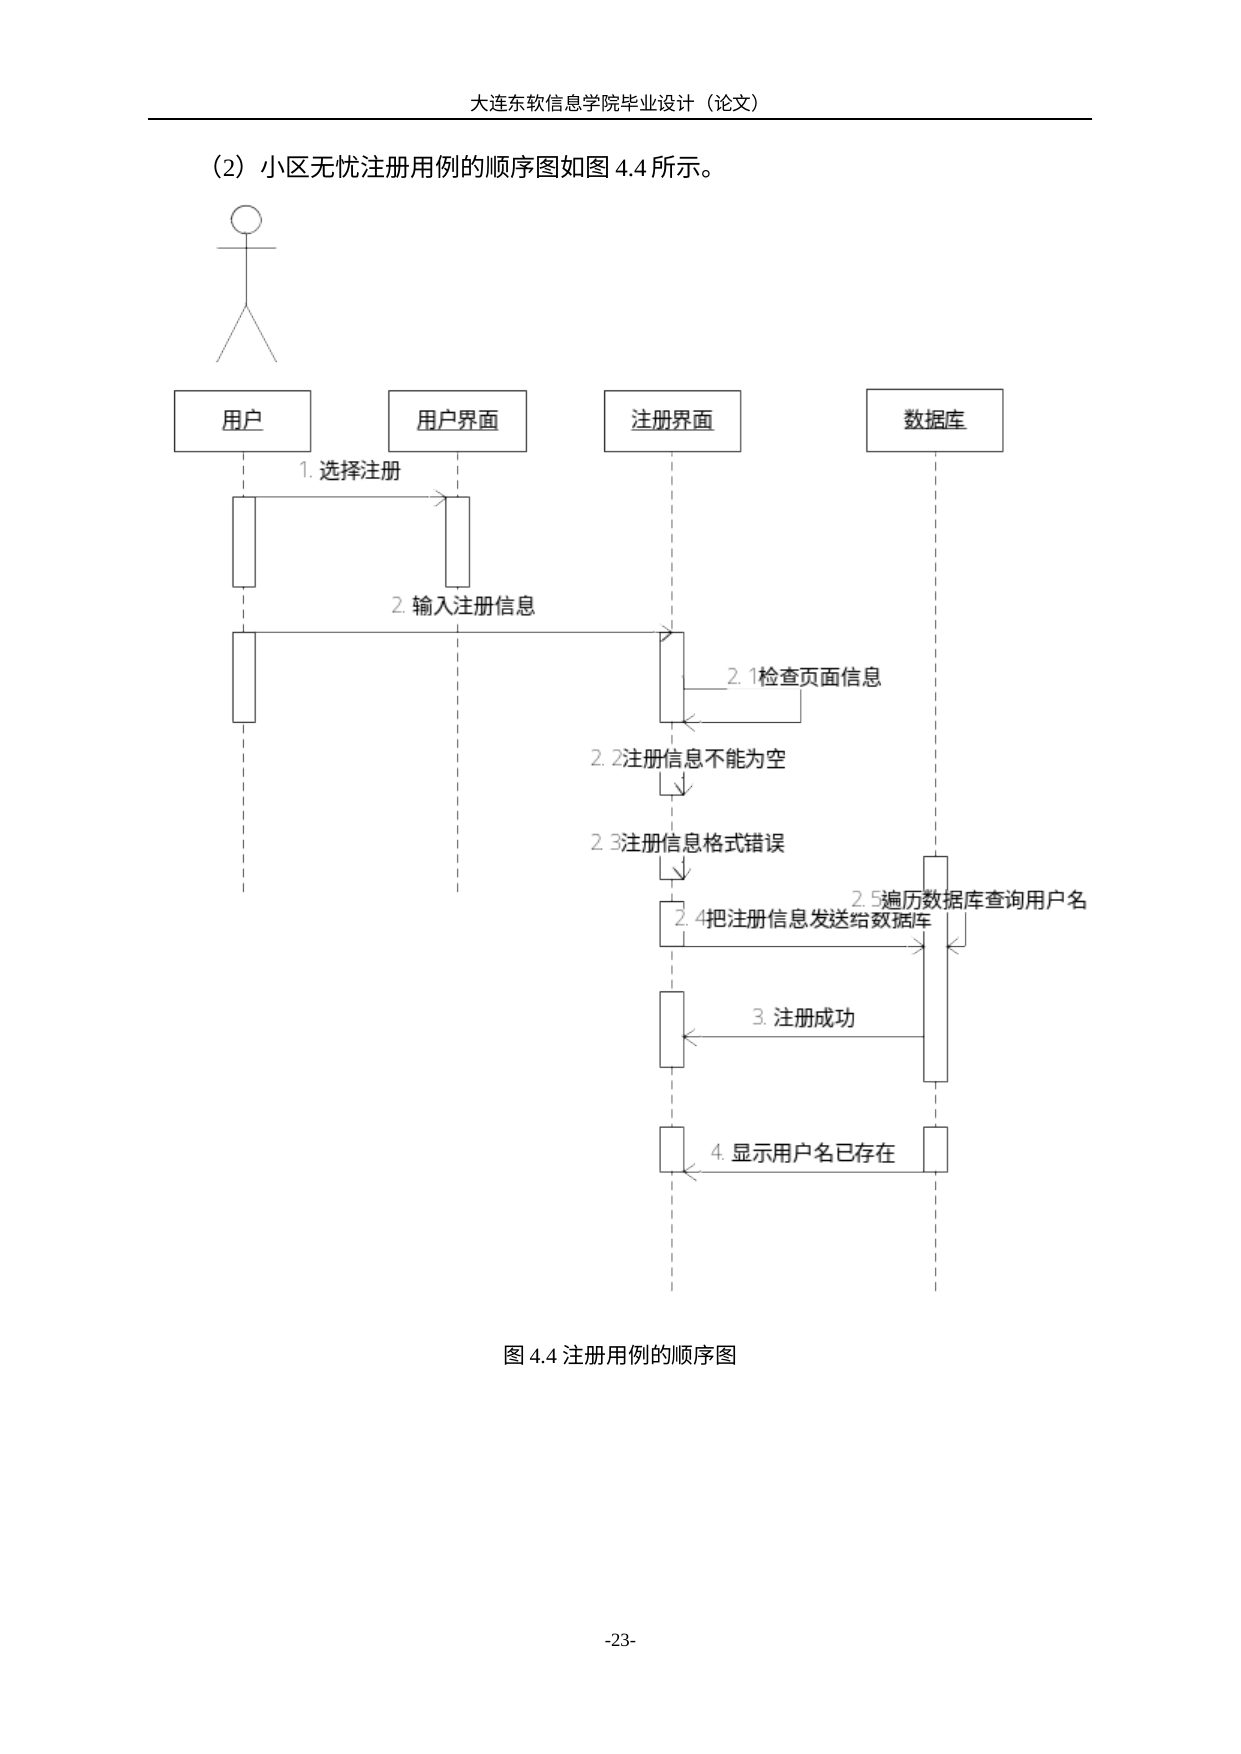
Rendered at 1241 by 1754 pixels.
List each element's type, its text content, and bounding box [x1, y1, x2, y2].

text 图4.4 注册用例的顺序图 [148, 202, 1092, 1370]
text （2）小区无忧注册用例的顺序图如图4.4所示。 [148, 148, 1092, 184]
